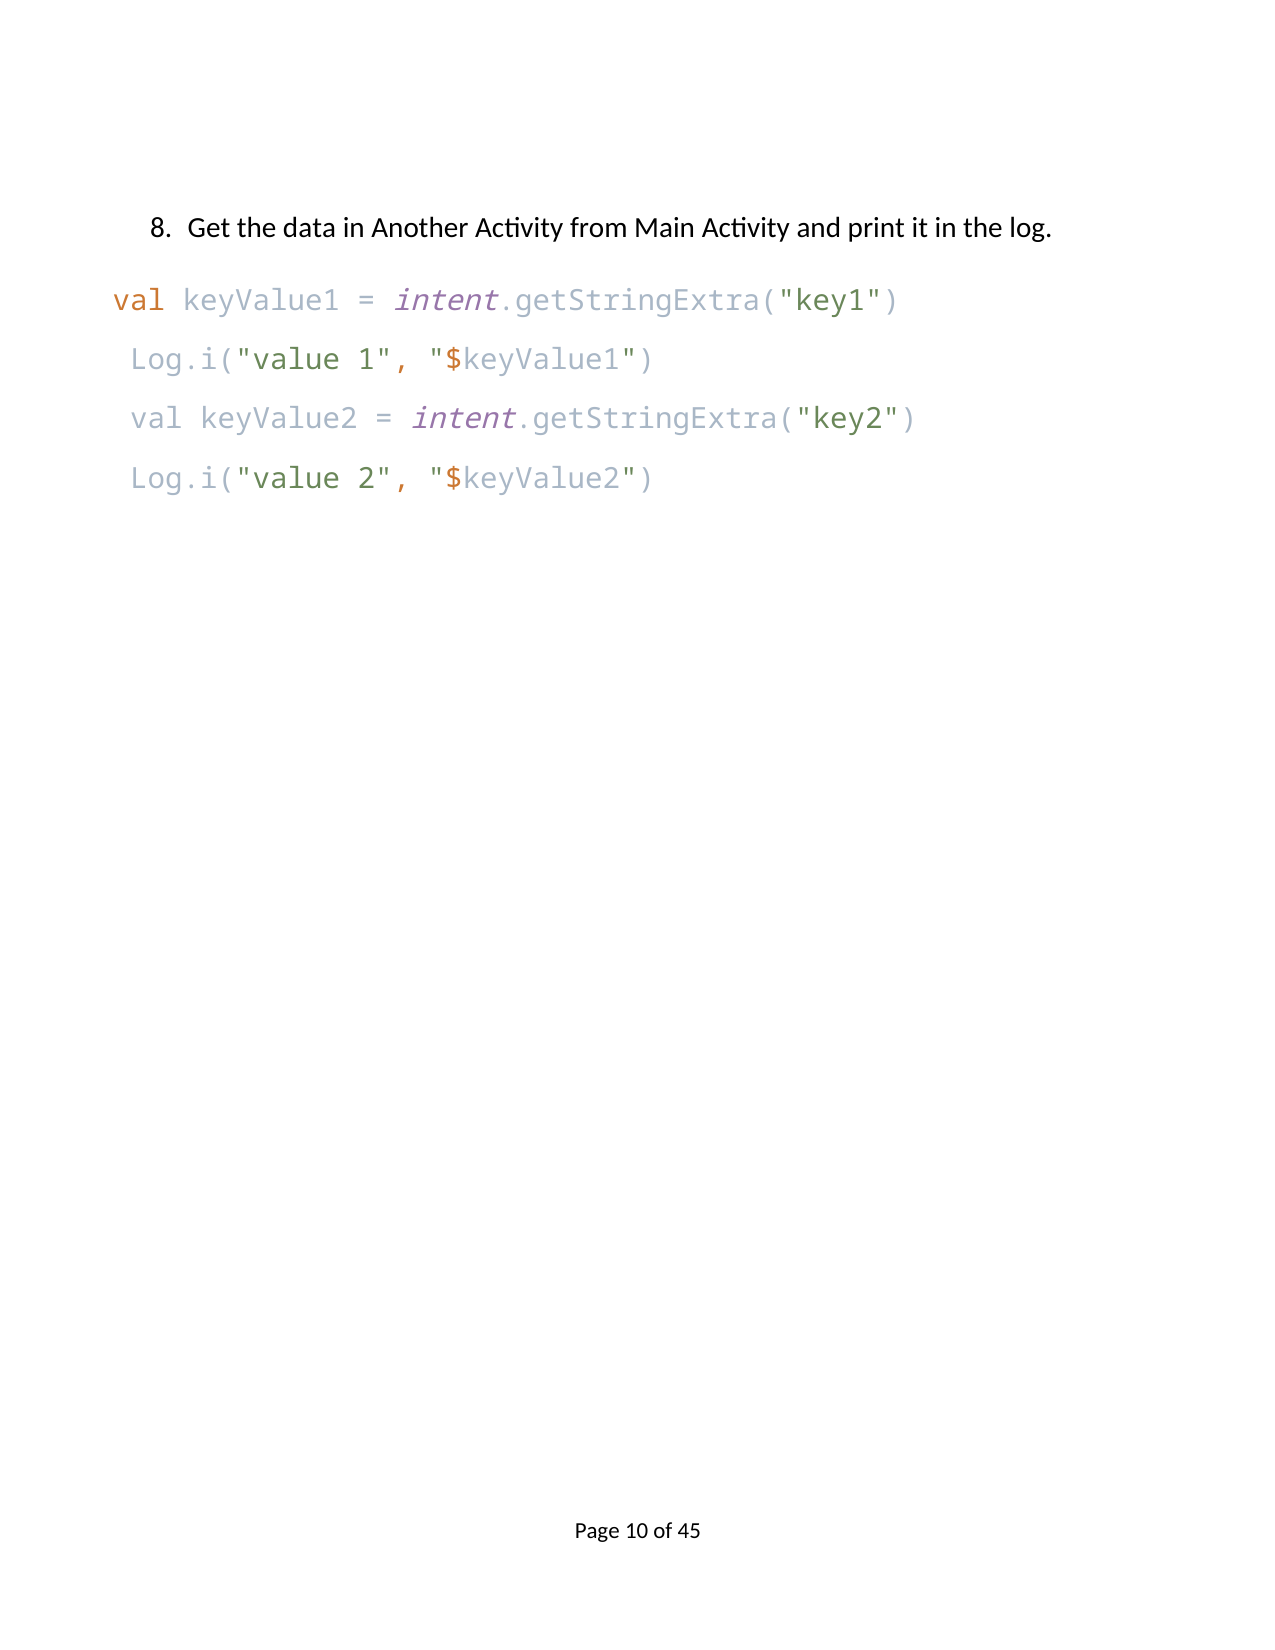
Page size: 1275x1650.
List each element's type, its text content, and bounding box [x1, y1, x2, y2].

list Get the data in Another Activity from Main Activity and print it in the log. [150, 209, 1162, 244]
text val keyValue1 = intent.getStringExtra("key1") Log.i("value 1", "$keyValue1") val keyValue2 = intent.getStringExtra("key2") Log.i("value 2", "$keyValue2") [112, 279, 1162, 497]
